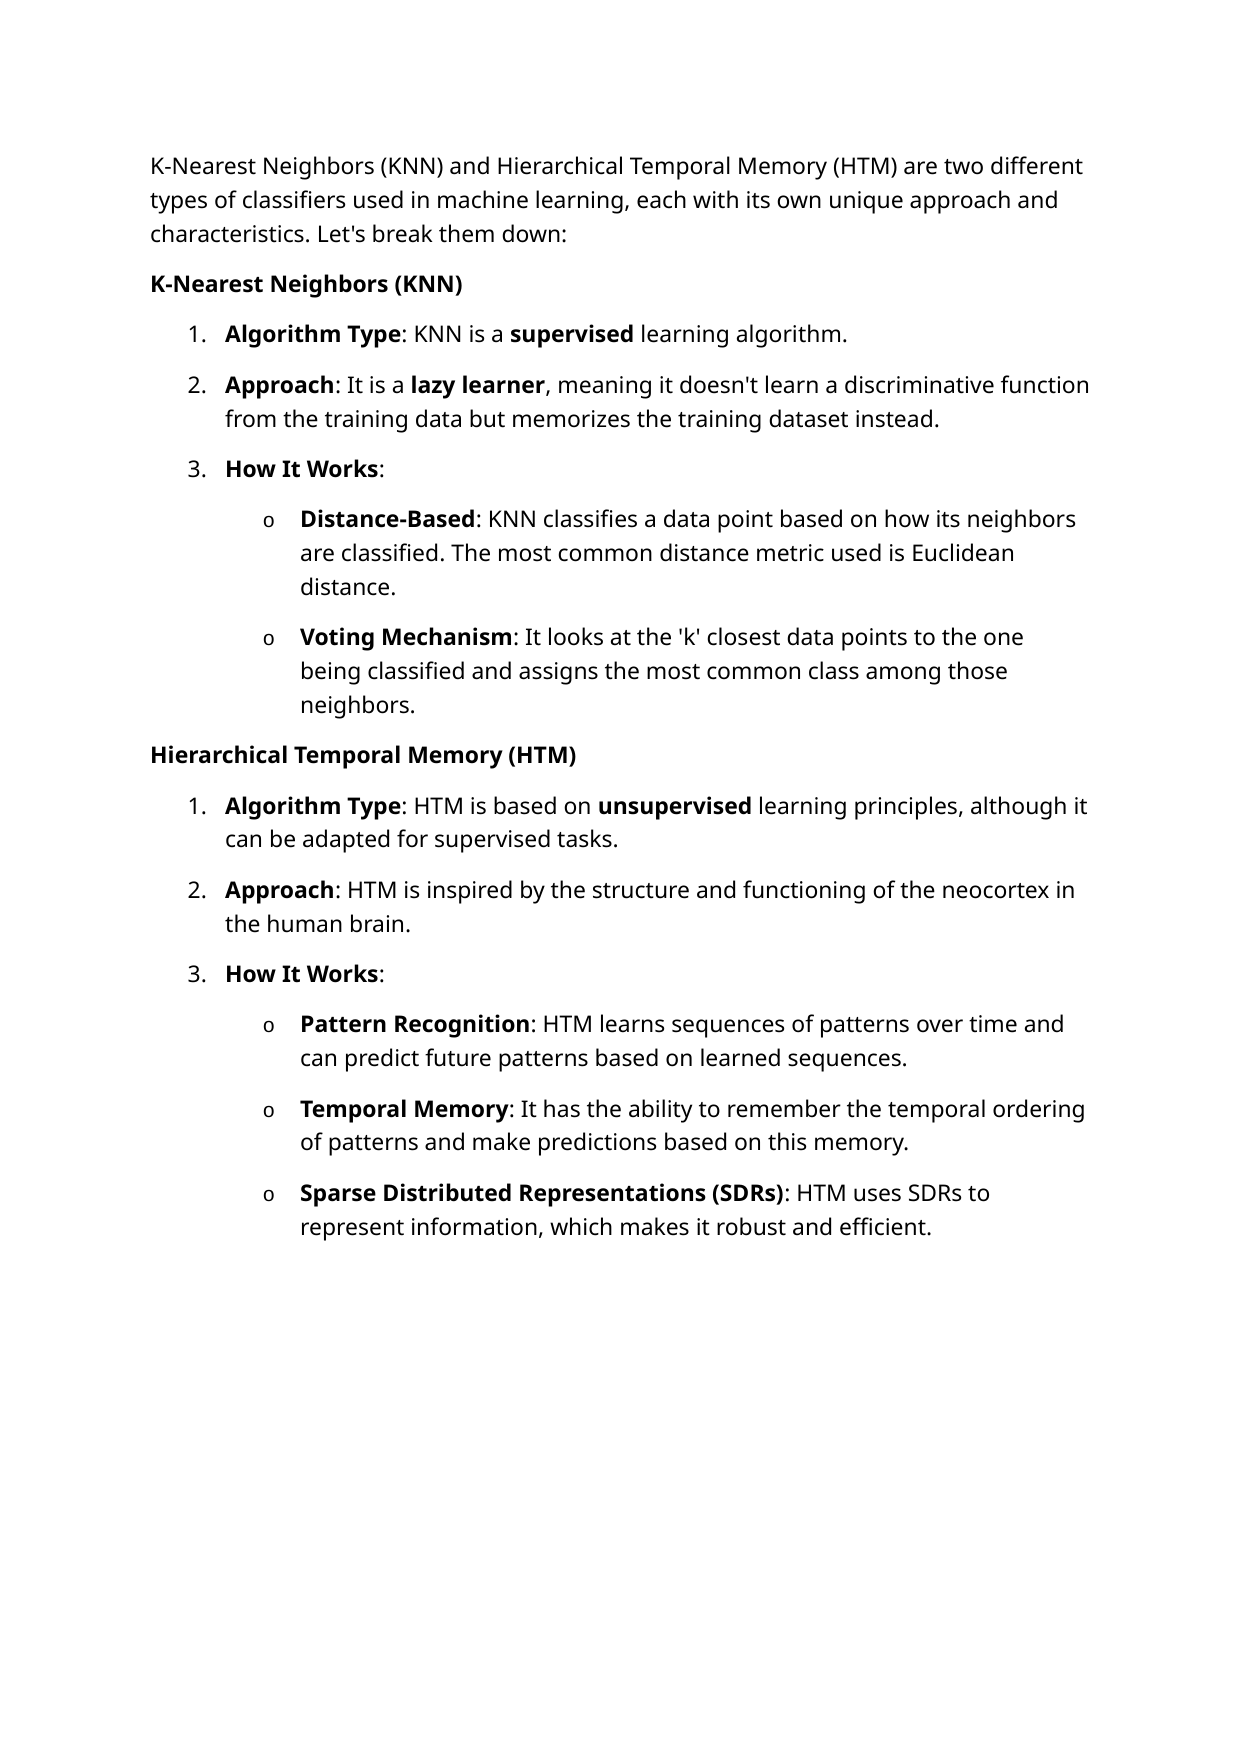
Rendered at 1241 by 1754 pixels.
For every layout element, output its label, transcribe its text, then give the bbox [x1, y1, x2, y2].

list Algorithm Type: HTM is based on unsupervised learning principles, although it can be adapted for supervised tasks. [187, 789, 1090, 854]
list How It Works: [187, 453, 1090, 484]
list Voting Mechanism: It looks at the 'k' closest data points to the one being classified and assigns the most common class among those neighbors. [262, 621, 1090, 720]
text K-Nearest Neighbors (KNN) [150, 268, 1090, 299]
text K-Nearest Neighbors (KNN) and Hierarchical Temporal Memory (HTM) are two different types of classifiers used in machine learning, each with its own unique approach and characteristics. Let's break them down: [150, 150, 1090, 249]
list Temporal Memory: It has the ability to remember the temporal ordering of patterns and make predictions based on this memory. [262, 1092, 1090, 1157]
list Algorithm Type: KNN is a supervised learning algorithm. [187, 318, 1090, 349]
list Sparse Distributed Representations (SDRs): HTM uses SDRs to represent information, which makes it robust and efficient. [262, 1177, 1090, 1242]
list How It Works: [187, 958, 1090, 989]
list Pattern Recognition: HTM learns sequences of patterns over time and can predict future patterns based on learned sequences. [262, 1008, 1090, 1073]
list Approach: It is a lazy learner, meaning it doesn't learn a discriminative function from the training data but memorizes the training dataset instead. [187, 369, 1090, 434]
list Distance-Based: KNN classifies a data point based on how its neighbors are classified. The most common distance metric used is Euclidean distance. [262, 503, 1090, 602]
list Approach: HTM is inspired by the structure and functioning of the neocortex in the human brain. [187, 874, 1090, 939]
text Hierarchical Temporal Memory (HTM) [150, 739, 1090, 770]
